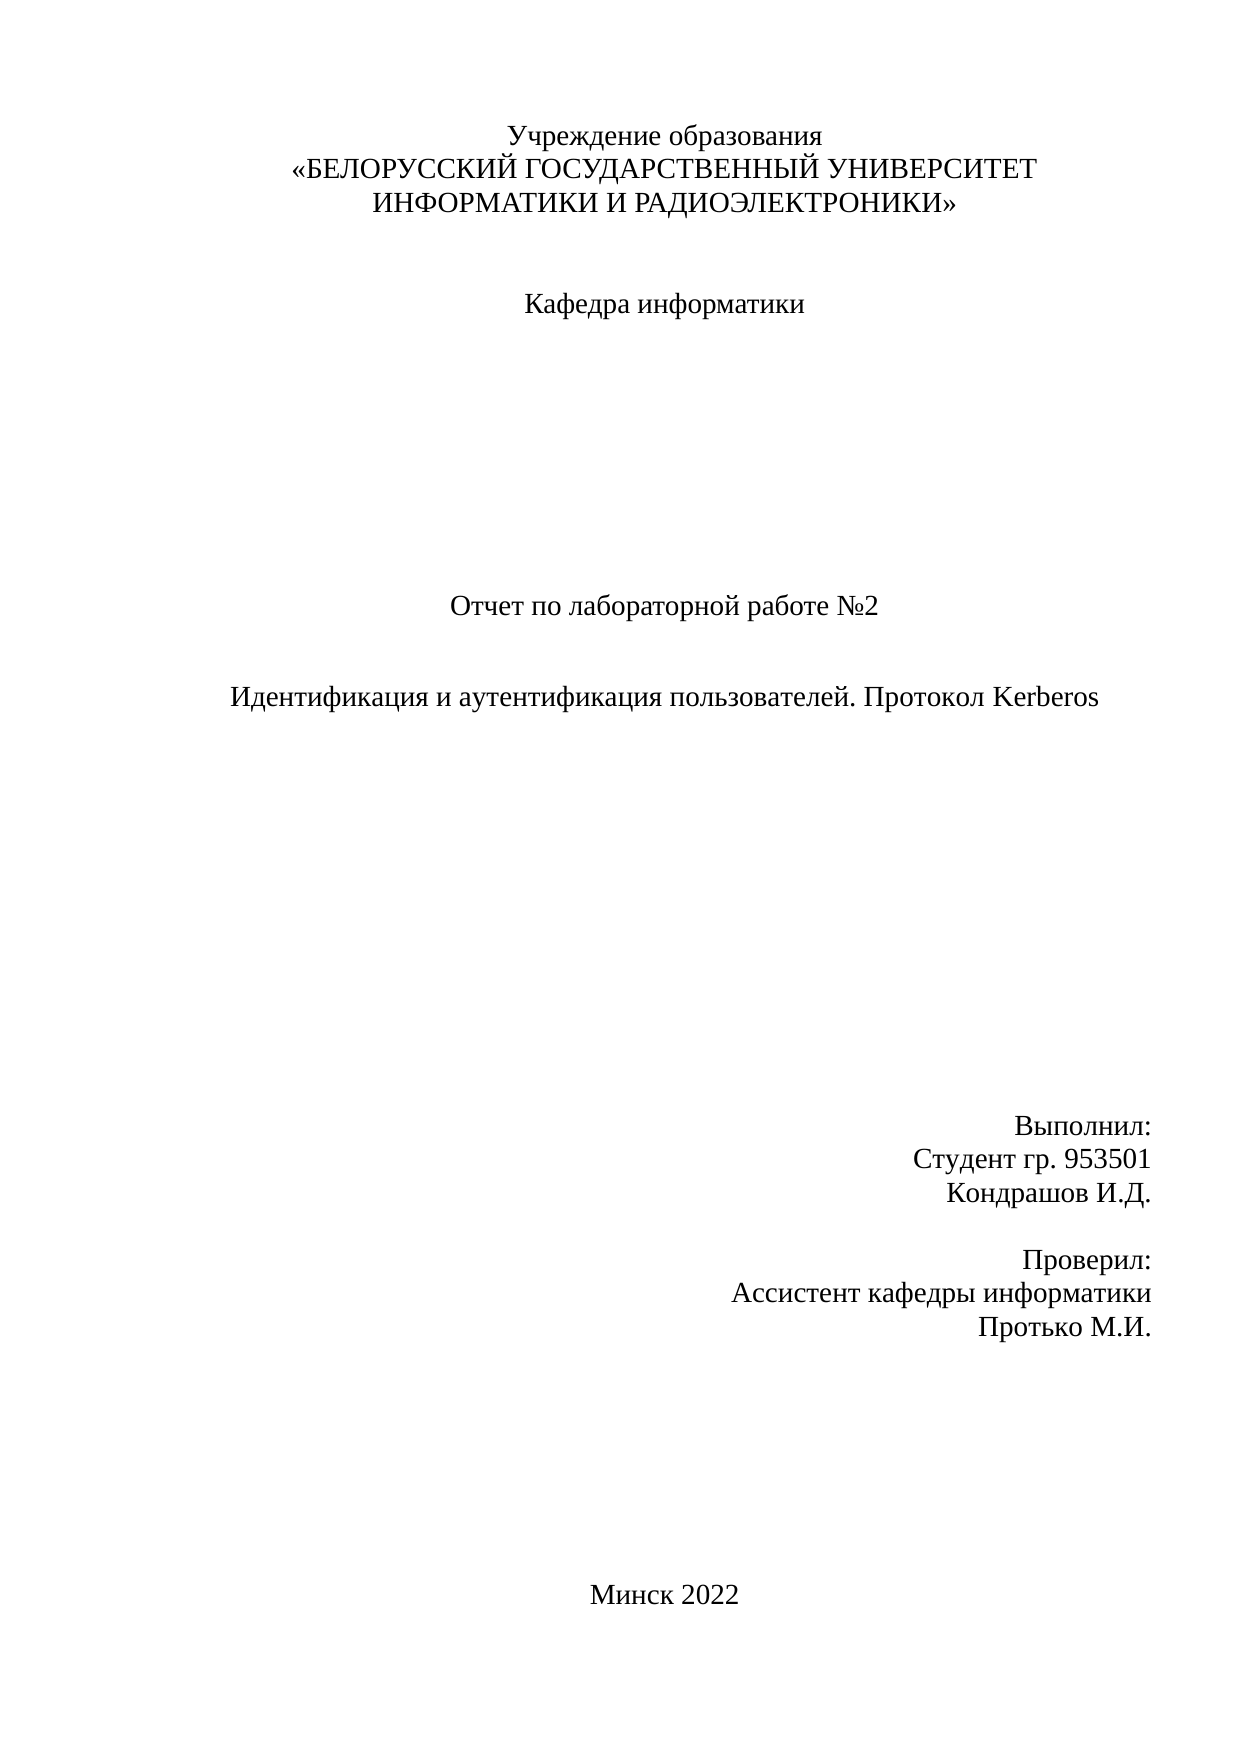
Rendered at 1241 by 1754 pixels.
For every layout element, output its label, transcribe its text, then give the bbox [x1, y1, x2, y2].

text Кафедра информатики [177, 286, 1152, 319]
text Ассистент кафедры информатики [177, 1275, 1152, 1309]
text Протько М.И. [177, 1309, 1152, 1342]
text Студент гр. 953501 [693, 1141, 1152, 1175]
text Кондрашов И.Д. [177, 1175, 1152, 1208]
text «БЕЛОРУССКИЙ ГОСУДАРСТВЕННЫЙ УНИВЕРСИТЕТ ИНФОРМАТИКИ И РАДИОЭЛЕКТРОНИКИ» [177, 152, 1152, 219]
text Минск 2022 [177, 1577, 1152, 1611]
text Идентификация и аутентификация пользователей. Протокол Kerberos [177, 679, 1152, 739]
text Учреждение образования [177, 118, 1152, 152]
text Выполнил: [177, 1108, 1152, 1141]
text Отчет по лабораторной работе №2 [177, 588, 1152, 664]
text Проверил: [177, 1242, 1152, 1275]
